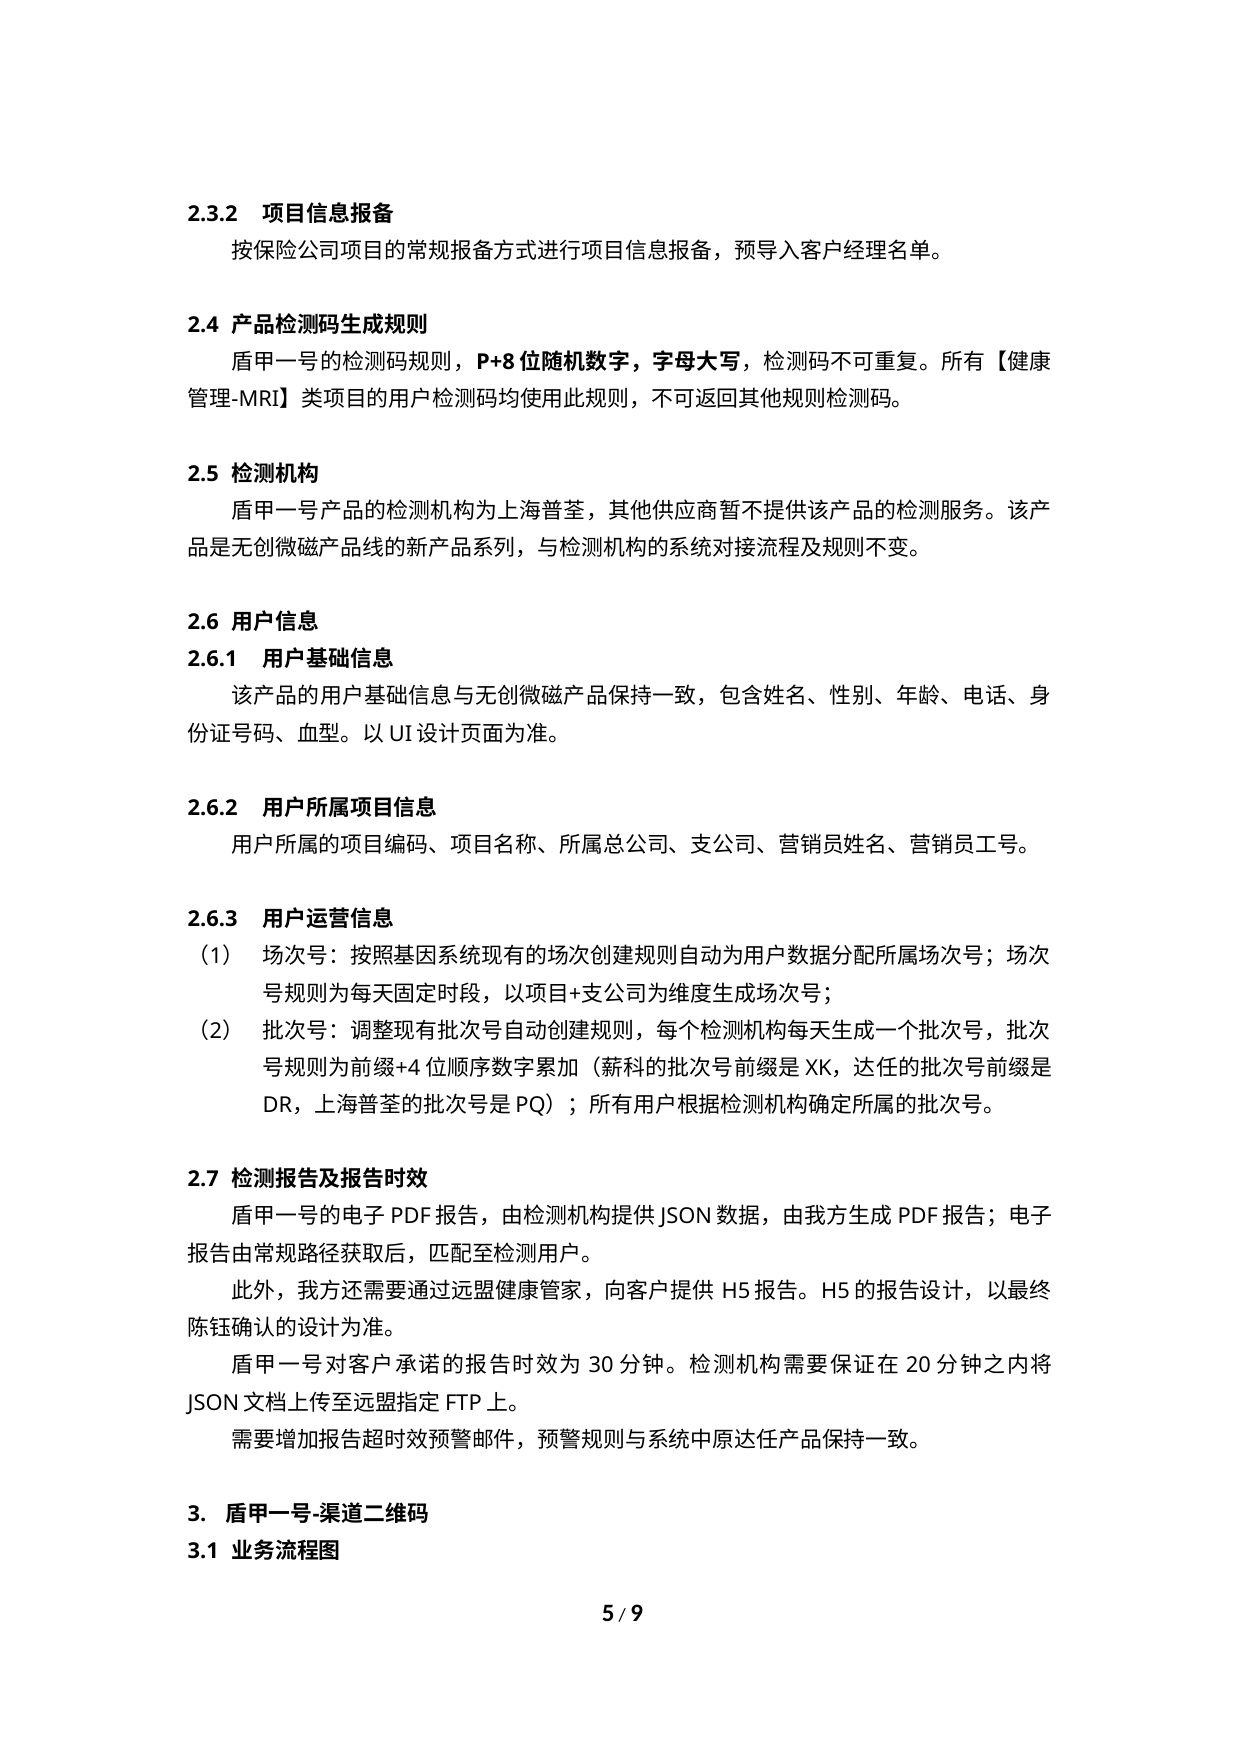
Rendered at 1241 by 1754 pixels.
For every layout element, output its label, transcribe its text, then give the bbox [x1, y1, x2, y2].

text 盾甲一号产品的检测机构为上海普荃，其他供应商暂不提供该产品的检测服务。该产品是无创微磁产品线的新产品系列，与检测机构的系统对接流程及规则不变。 [187, 492, 1053, 562]
list 用户信息 [187, 604, 1053, 636]
text 盾甲一号的检测码规则，P+8位随机数字，字母大写，检测码不可重复。所有【健康管理-MRI】类项目的用户检测码均使用此规则，不可返回其他规则检测码。 [187, 344, 1053, 414]
text 用户所属的项目编码、项目名称、所属总公司、支公司、营销员姓名、营销员工号。 [187, 827, 1053, 859]
list 盾甲一号-渠道二维码 [187, 1496, 1053, 1528]
list 场次号：按照基因系统现有的场次创建规则自动为用户数据分配所属场次号；场次号规则为每天固定时段，以项目+支公司为维度生成场次号； [187, 938, 1053, 1008]
list 检测报告及报告时效 [187, 1161, 1053, 1193]
list 用户所属项目信息 [187, 789, 1053, 822]
list 项目信息报备 [187, 195, 1053, 228]
text 按保险公司项目的常规报备方式进行项目信息报备，预导入客户经理名单。 [187, 233, 1053, 265]
list 产品检测码生成规则 [187, 307, 1053, 339]
text 盾甲一号的电子PDF报告，由检测机构提供JSON数据，由我方生成PDF报告；电子报告由常规路径获取后，匹配至检测用户。 [187, 1198, 1053, 1268]
list 批次号：调整现有批次号自动创建规则，每个检测机构每天生成一个批次号，批次号规则为前缀+4位顺序数字累加（薪科的批次号前缀是XK，达任的批次号前缀是DR，上海普荃的批次号是PQ）；所有用户根据检测机构确定所属的批次号。 [187, 1012, 1053, 1119]
text 盾甲一号对客户承诺的报告时效为30分钟。检测机构需要保证在20分钟之内将JSON文档上传至远盟指定FTP上。 [187, 1347, 1053, 1417]
text 此外，我方还需要通过远盟健康管家，向客户提供H5报告。H5的报告设计，以最终陈钰确认的设计为准。 [187, 1273, 1053, 1342]
list 检测机构 [187, 455, 1053, 488]
list 业务流程图 [187, 1533, 1053, 1565]
text 该产品的用户基础信息与无创微磁产品保持一致，包含姓名、性别、年龄、电话、身份证号码、血型。以UI设计页面为准。 [187, 678, 1053, 748]
list 用户基础信息 [187, 641, 1053, 673]
text 需要增加报告超时效预警邮件，预警规则与系统中原达任产品保持一致。 [187, 1422, 1053, 1454]
list 用户运营信息 [187, 901, 1053, 933]
